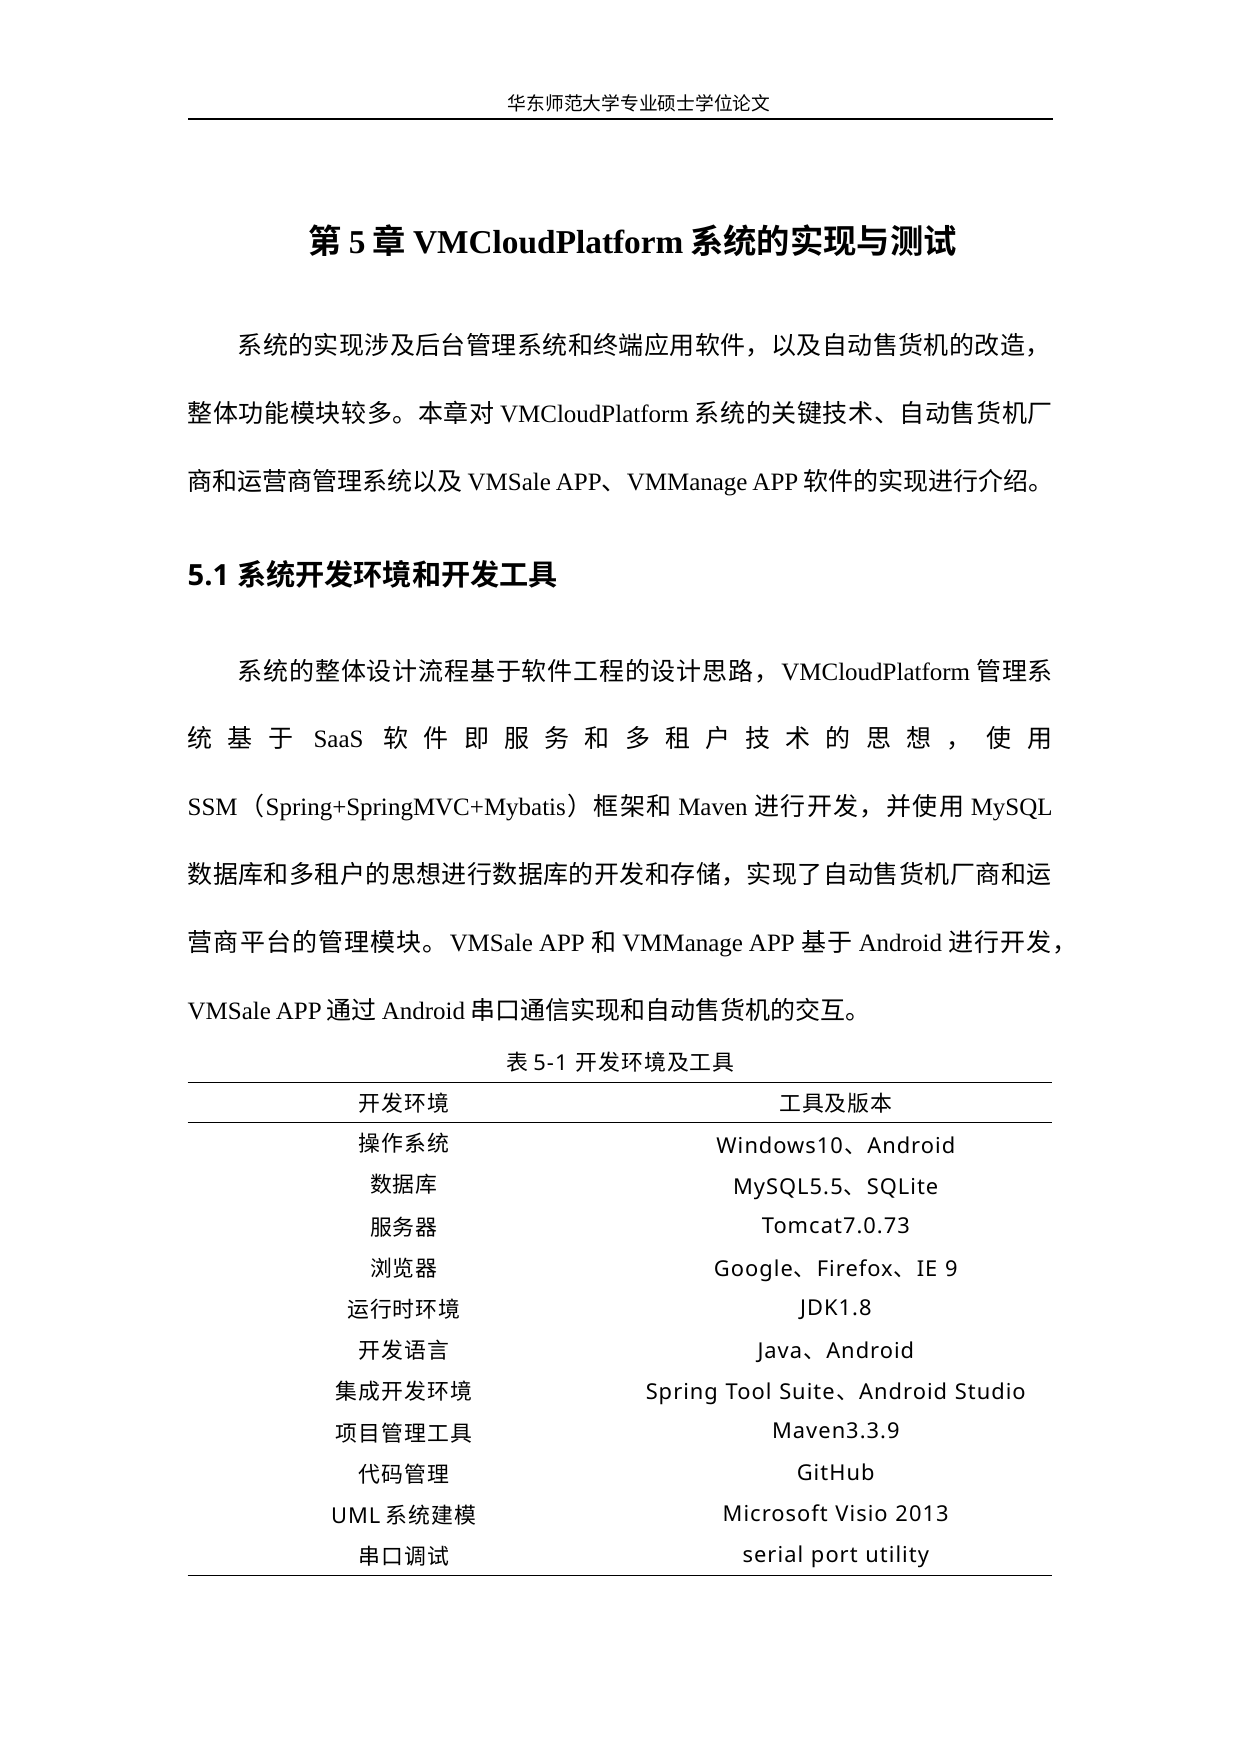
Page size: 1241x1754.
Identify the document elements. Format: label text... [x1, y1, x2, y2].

subtitle 5.1 系统开发环境和开发工具 [187, 540, 1053, 608]
table_cell Windows10、Android [620, 1123, 1052, 1164]
table_header 开发环境 [188, 1083, 619, 1122]
table_cell 服务器 [188, 1205, 619, 1246]
table_cell UML系统建模 [188, 1493, 619, 1534]
table_cell Spring Tool Suite、Android Studio [620, 1370, 1052, 1411]
table_cell JDK1.8 [620, 1288, 1052, 1328]
table_cell serial port utility [620, 1534, 1052, 1575]
table_cell 串口调试 [188, 1534, 619, 1575]
table_header 工具及版本 [620, 1083, 1052, 1122]
table_cell MySQL5.5、SQLite [620, 1164, 1052, 1205]
text 系统的整体设计流程基于软件工程的设计思路，VMCloudPlatform管理系统基于SaaS软件即服务和多租户技术的思想，使用SSM（Spring+SpringMVC+Mybatis）框架和Maven进行开发，并使用MySQL数据库和多租户的思想进行数据库的开发和存储，实现了自动售货机厂商和运营商平台的管理模块。VMSale APP和VMManage APP基于Android进行开发，VMSale APP通过Android串口通信实现和自动售货机的交互。 [187, 635, 1053, 1043]
text 表5-1 开发环境及工具 [187, 1047, 1053, 1077]
table_cell Java、Android [620, 1329, 1052, 1370]
table_cell 项目管理工具 [188, 1411, 619, 1452]
table_cell 操作系统 [188, 1123, 619, 1164]
table_cell 集成开发环境 [188, 1370, 619, 1411]
table_cell 开发语言 [188, 1329, 619, 1370]
table_cell 代码管理 [188, 1452, 619, 1493]
table_cell GitHub [620, 1452, 1052, 1493]
subtitle 第5章 VMCloudPlatform系统的实现与测试 [212, 207, 1053, 275]
table_cell 浏览器 [188, 1246, 619, 1287]
table_cell Microsoft Visio 2013 [620, 1493, 1052, 1534]
table_cell Tomcat7.0.73 [620, 1205, 1052, 1246]
table_cell Maven3.3.9 [620, 1411, 1052, 1452]
table_cell 数据库 [188, 1164, 619, 1205]
text 系统的实现涉及后台管理系统和终端应用软件，以及自动售货机的改造，整体功能模块较多。本章对VMCloudPlatform系统的关键技术、自动售货机厂商和运营商管理系统以及VMSale APP、VMManage APP软件的实现进行介绍。 [187, 309, 1053, 513]
table_cell Google、Firefox、IE 9 [620, 1246, 1052, 1287]
table_cell 运行时环境 [188, 1288, 619, 1328]
